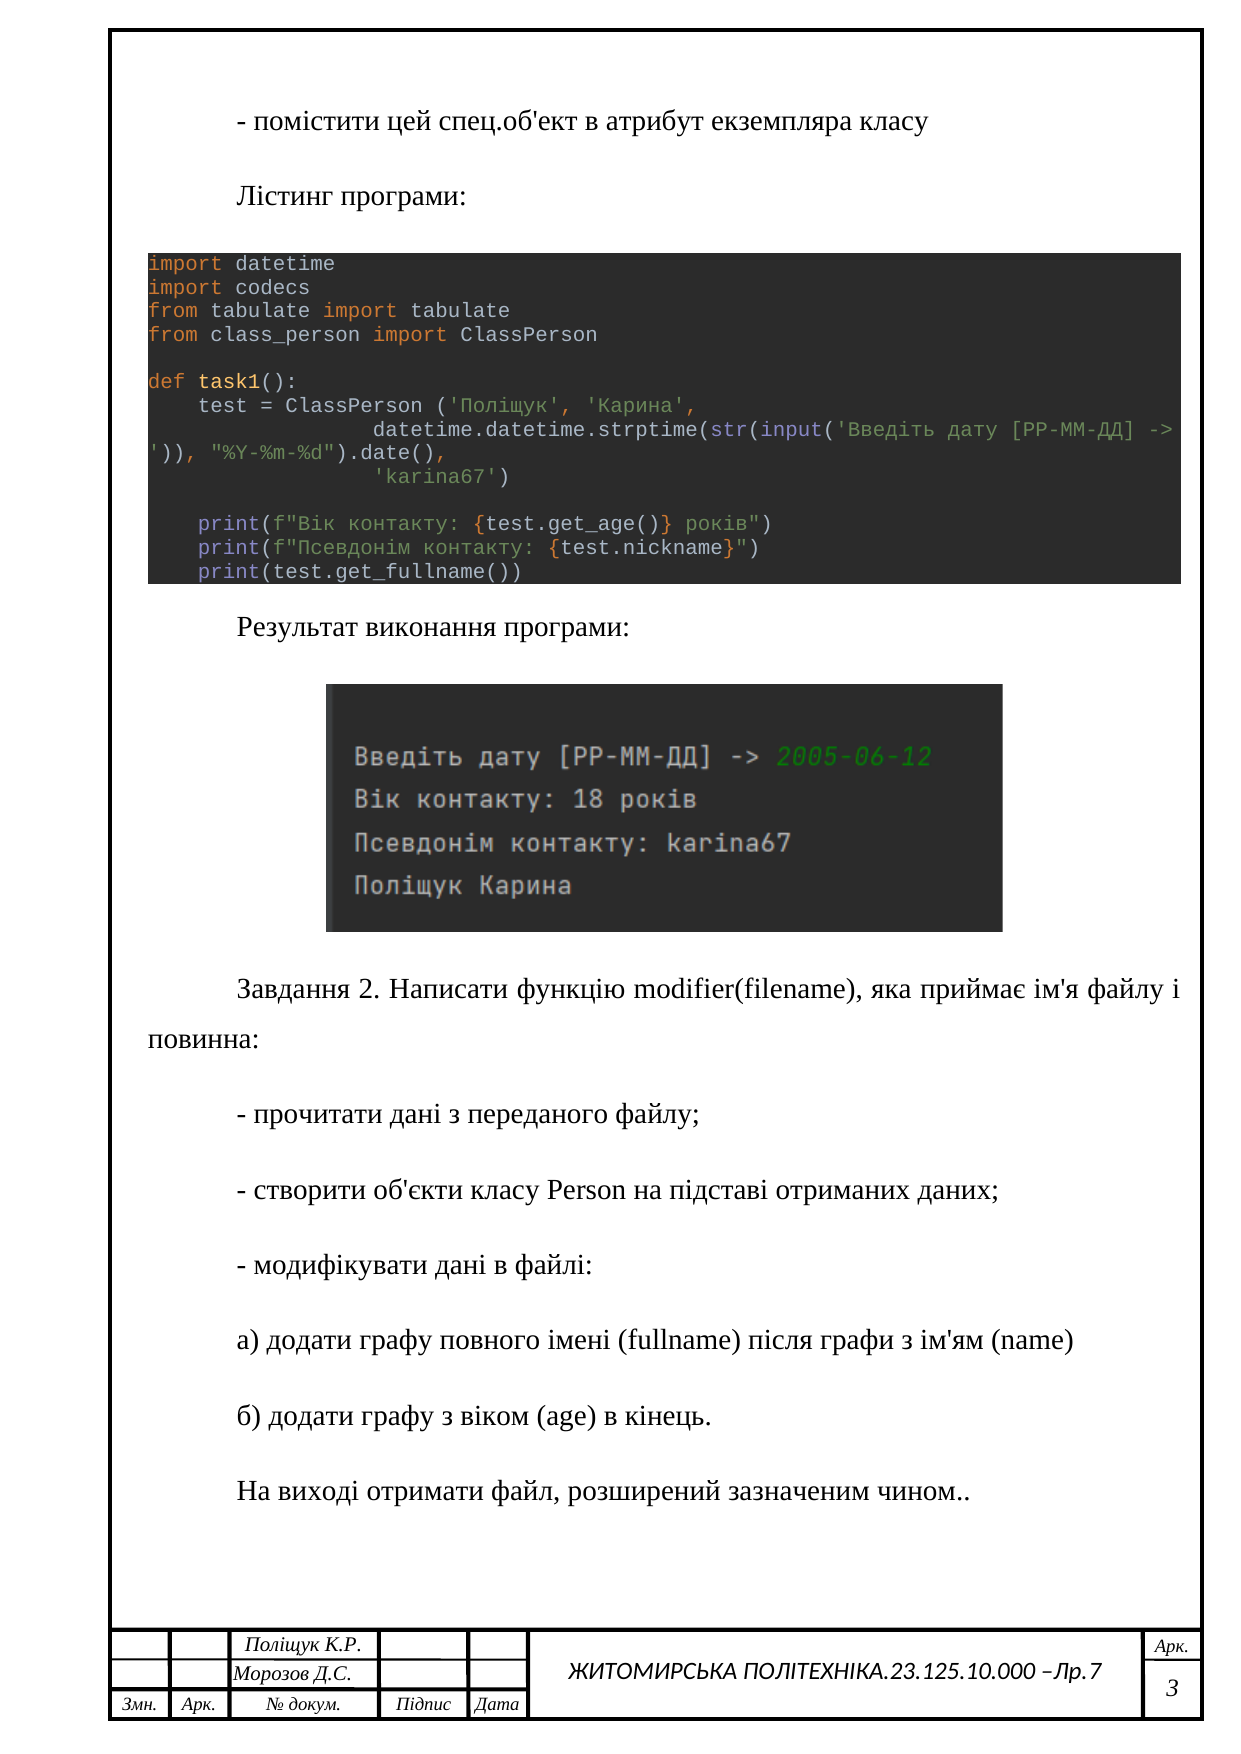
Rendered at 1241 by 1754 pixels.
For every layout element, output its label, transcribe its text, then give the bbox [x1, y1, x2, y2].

text import datetime import codecs from tabulate import tabulate from class_person import ClassPerson def task1(): test = ClassPerson ('Поліщук', 'Карина', datetime.datetime.strptime(str(input('Введіть дату [РР-ММ-ДД] -> ')), "%Y-%m-%d").date(), 'karina67') print(f"Вік контакту: {test.get_age()} років") print(f"Псевдонім контакту: {test.nickname}") print(test.get_fullname()) [148, 253, 1181, 584]
text На виході отримати файл, розширений зазначеним чином.. [148, 1473, 1181, 1507]
text а) додати графу повного імені (fullname) після графи з ім'ям (name) [148, 1322, 1181, 1356]
text б) додати графу з віком (age) в кінець. [148, 1398, 1181, 1431]
text - створити об'єкти класу Person на підставі отриманих даних; [148, 1172, 1181, 1205]
text - прочитати дані з переданого файлу; [148, 1096, 1181, 1130]
text Лістинг програми: [148, 178, 1181, 211]
text Завдання 2. Написати функцію modifier(filename), яка приймає ім'я файлу і повинна: [148, 971, 1181, 1055]
text - модифікувати дані в файлі: [148, 1247, 1181, 1281]
text Результат виконання програми: [148, 609, 1181, 643]
picture [326, 684, 1003, 932]
text - помістити цей спец.об'ект в атрибут екземпляра класу [148, 103, 1181, 136]
